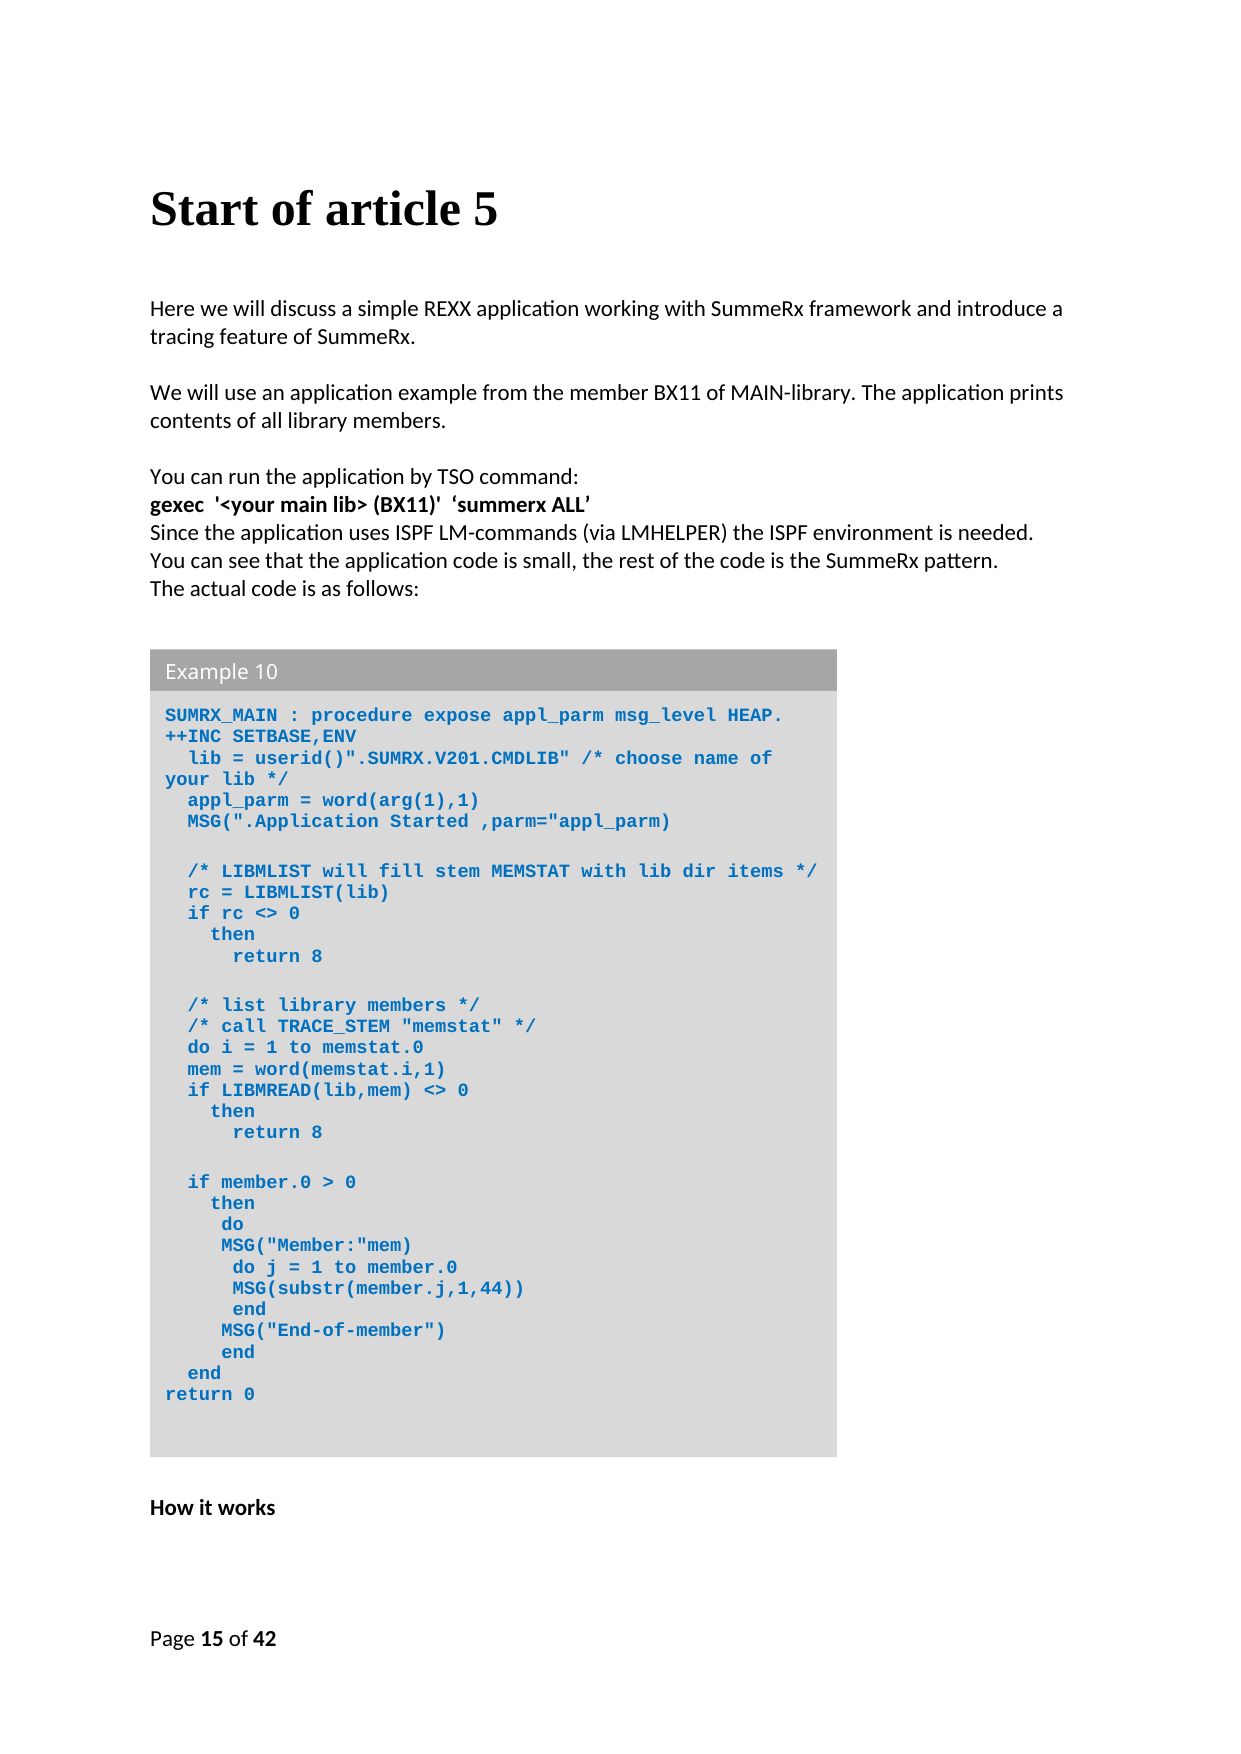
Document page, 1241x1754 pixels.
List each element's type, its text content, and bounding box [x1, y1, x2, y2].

subtitle Start of article 5 [150, 179, 1090, 237]
text How it works [150, 1493, 1090, 1521]
text You can run the application by TSO command: [150, 462, 1090, 490]
text You can see that the application code is small, the rest of the code is the SummeRx pattern. [150, 546, 1090, 574]
text Since the application uses ISPF LM-commands (via LMHELPER) the ISPF environment is needed. [150, 518, 1090, 546]
text gexec '<your main lib> (BX11)' ‘summerx ALL’ [150, 490, 1090, 518]
text We will use an application example from the member BX11 of MAIN-library. The application prints contents of all library members. [150, 378, 1090, 434]
text Here we will discuss a simple REXX application working with SummeRx framework and introduce a tracing feature of SummeRx. [150, 294, 1090, 350]
text The actual code is as follows: [150, 574, 1090, 602]
